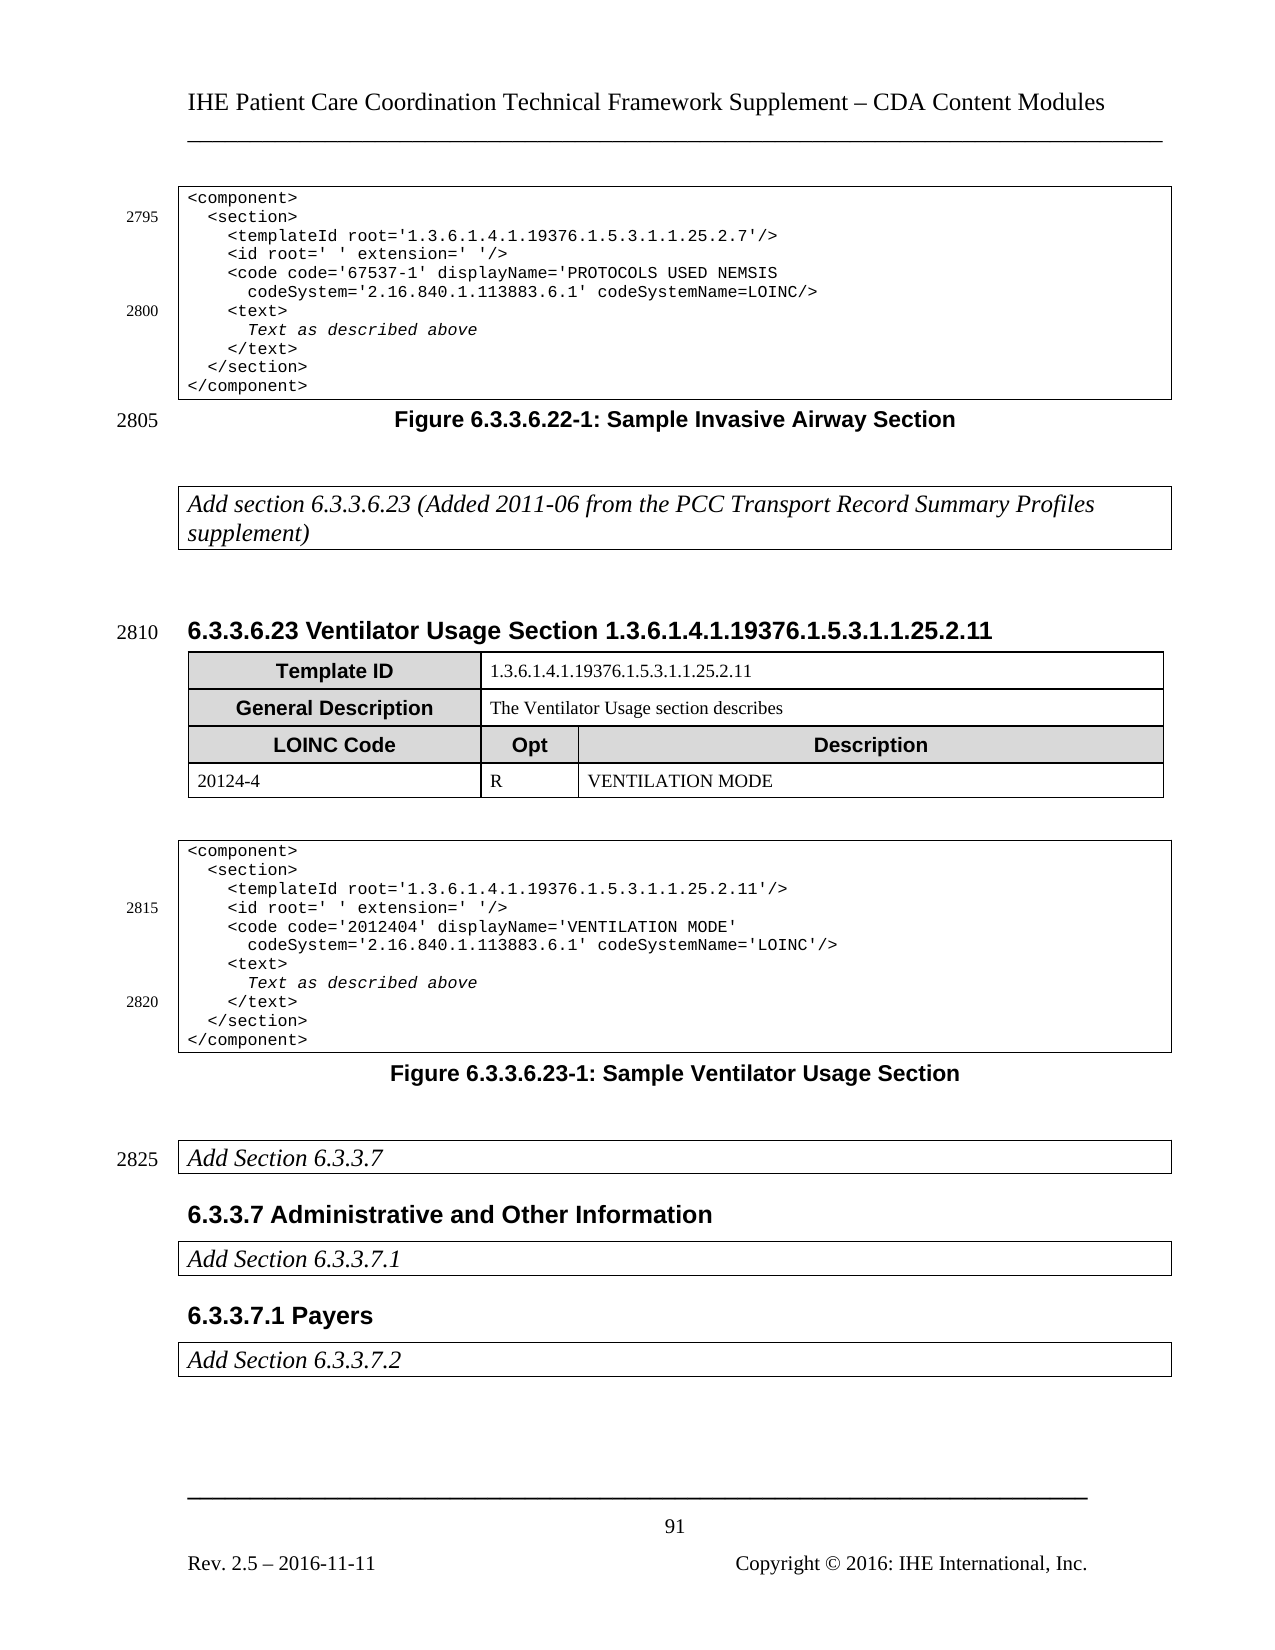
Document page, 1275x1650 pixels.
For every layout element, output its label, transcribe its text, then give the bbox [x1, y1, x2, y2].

text codeSystem='2.16.840.1.113883.6.1' codeSystemName='LOINC'/> [187, 937, 1162, 956]
text <templateId root='1.3.6.1.4.1.19376.1.5.3.1.1.25.2.7'/> [187, 227, 1162, 246]
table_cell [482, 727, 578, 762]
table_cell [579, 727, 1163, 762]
text Add Section 6.3.3.7.1 [179, 1242, 1171, 1275]
text <component> [179, 841, 1171, 862]
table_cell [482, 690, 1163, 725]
text <templateId root='1.3.6.1.4.1.19376.1.5.3.1.1.25.2.11'/> [187, 880, 1162, 899]
text <id root=' ' extension=' '/> [187, 246, 1162, 265]
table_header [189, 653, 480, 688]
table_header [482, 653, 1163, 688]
subtitle 6.3.3.7 Administrative and Other Information [187, 1199, 1162, 1228]
text <code code='2012404' displayName='VENTILATION MODE' [187, 918, 1162, 937]
text <id root=' ' extension=' '/> [187, 899, 1162, 918]
text Add section 6.3.3.6.23 (Added 2011-06 from the PCC Transport Record Summary Profiles supplement) [179, 487, 1171, 549]
text </text> [187, 340, 1162, 359]
text <component> [179, 187, 1171, 208]
title Figure 6.3.3.6.23-1: Sample Ventilator Usage Section [187, 1059, 1162, 1086]
subtitle 6.3.3.6.23 Ventilator Usage Section 1.3.6.1.4.1.19376.1.5.3.1.1.25.2.11 [187, 616, 1162, 645]
text Add Section 6.3.3.7.2 [179, 1343, 1171, 1376]
text Text as described above [187, 975, 1162, 993]
text <code code='67537-1' displayName='PROTOCOLS USED NEMSIS [187, 265, 1162, 284]
text </text> [187, 993, 1162, 1012]
text codeSystem='2.16.840.1.113883.6.1' codeSystemName=LOINC/> [187, 284, 1162, 302]
title Figure 6.3.3.6.22-1: Sample Invasive Airway Section [187, 406, 1162, 432]
text <section> [187, 208, 1162, 227]
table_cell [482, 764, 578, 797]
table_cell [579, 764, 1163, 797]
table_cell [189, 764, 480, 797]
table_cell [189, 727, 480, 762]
text Text as described above [187, 321, 1162, 340]
text <section> [187, 862, 1162, 880]
text </section> [187, 359, 1162, 375]
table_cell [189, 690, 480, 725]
text Add Section 6.3.3.7 [179, 1141, 1171, 1173]
text <text> [187, 302, 1162, 321]
text </component> [179, 375, 1171, 399]
text </component> [179, 1028, 1171, 1052]
text </section> [187, 1012, 1162, 1028]
subtitle 6.3.3.7.1 Payers [187, 1301, 1162, 1329]
text <text> [187, 956, 1162, 975]
